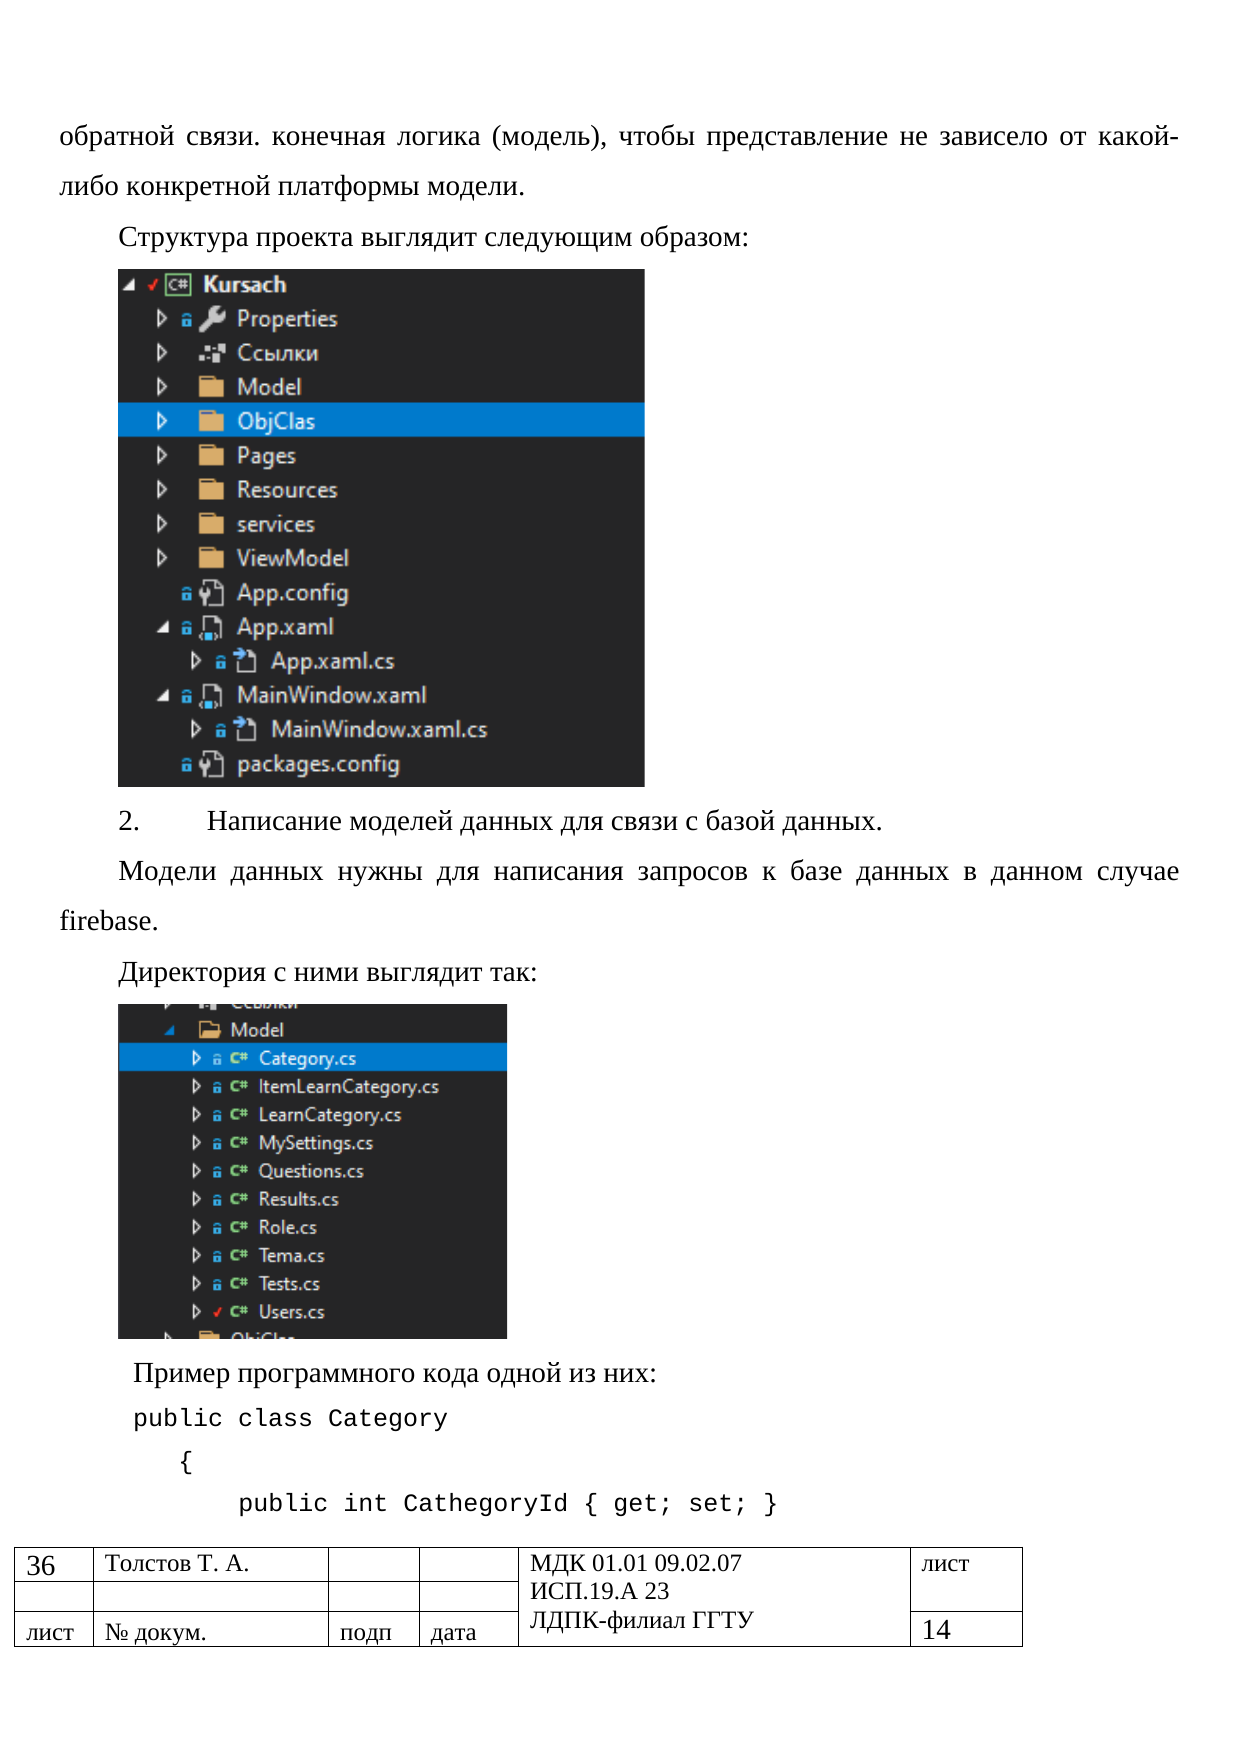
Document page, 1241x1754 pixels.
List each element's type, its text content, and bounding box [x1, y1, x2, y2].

list Структура проекта выглядит следующим образом: [59, 219, 1181, 252]
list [59, 118, 1181, 202]
list { [59, 1448, 1181, 1477]
list Директория с ними выглядит так: [59, 954, 1181, 987]
list Пример программного кода одной из них: [59, 1355, 1181, 1389]
list Модели данных нужны для написания запросов к базе данных в данном случае firebase. [59, 853, 1181, 937]
list Написание моделей данных для связи с базой данных. [59, 803, 1181, 836]
picture [118, 1004, 508, 1339]
list public int CathegoryId { get; set; } [59, 1491, 1181, 1519]
list public class Category [59, 1406, 1181, 1434]
picture [118, 269, 645, 787]
